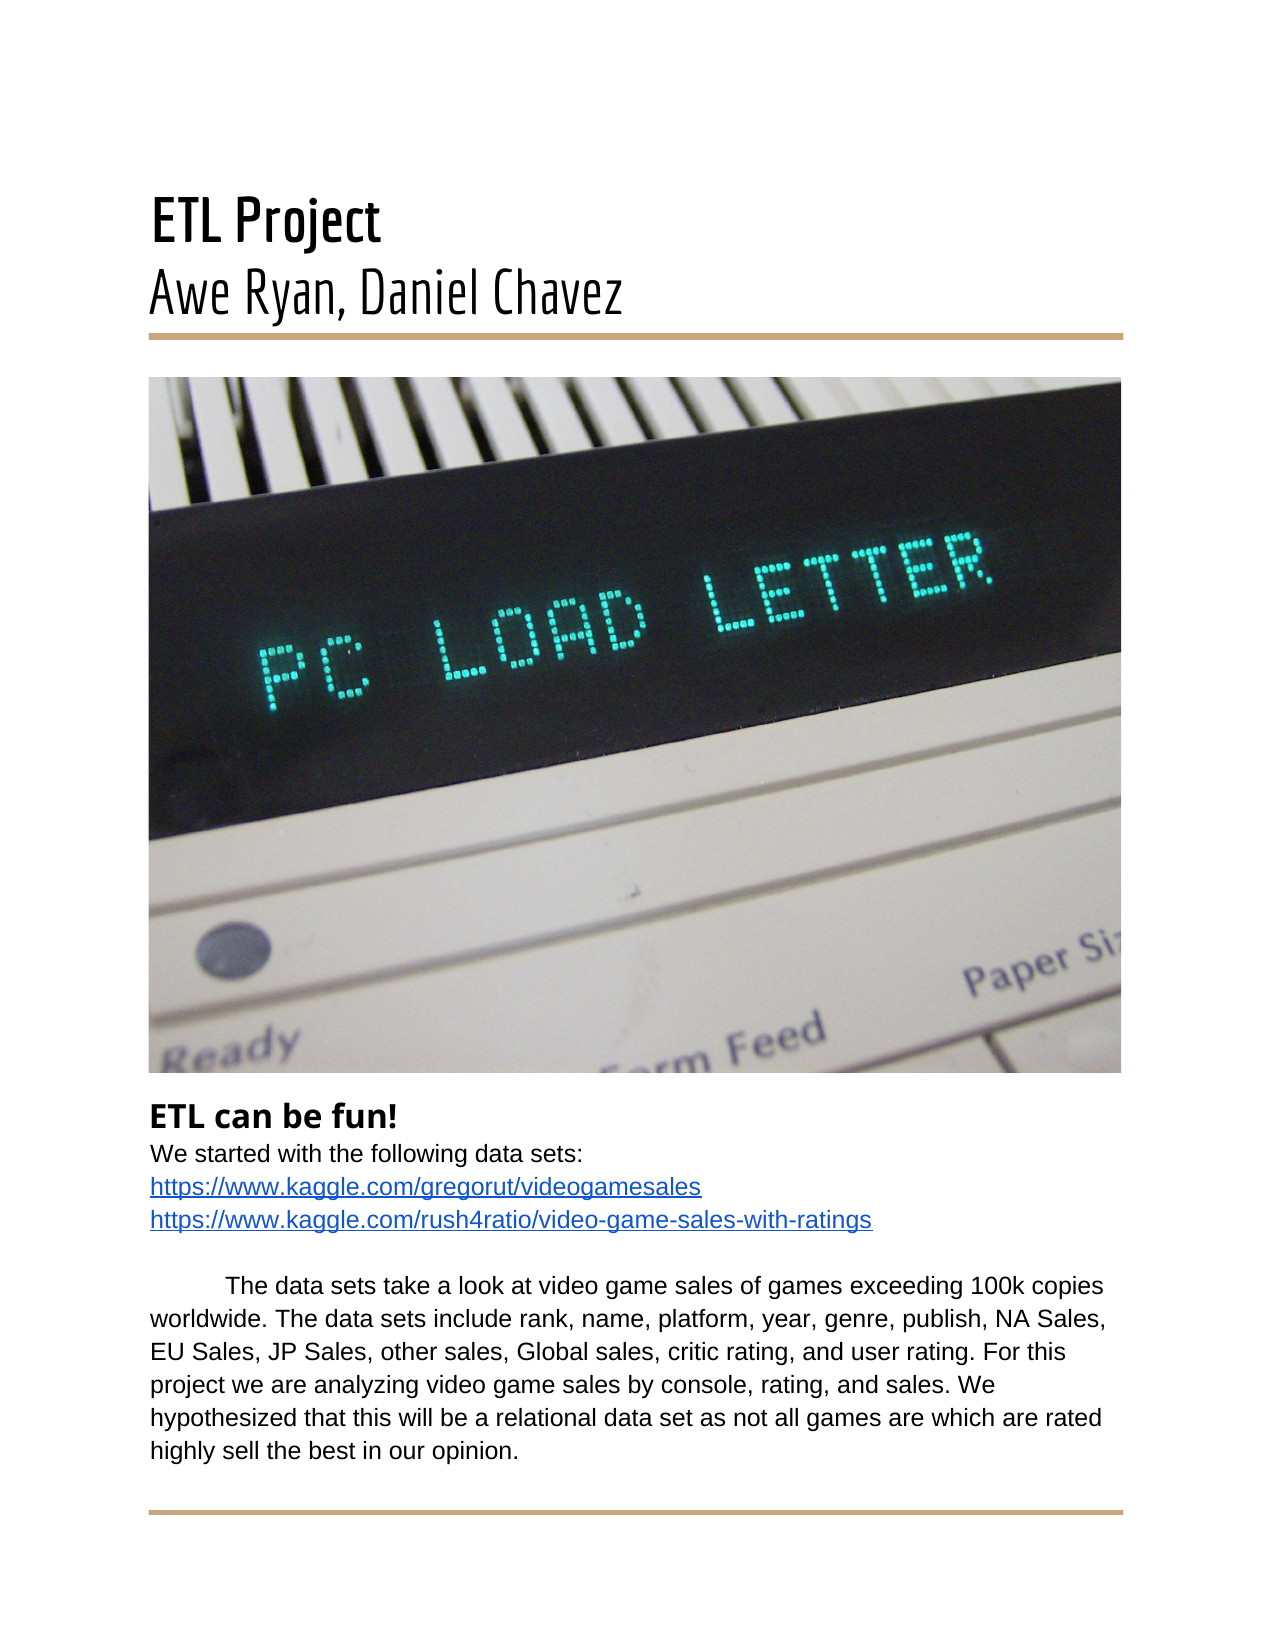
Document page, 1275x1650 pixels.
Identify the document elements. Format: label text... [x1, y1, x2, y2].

text https://www.kaggle.com/gregorut/videogamesales [150, 1172, 1125, 1200]
text We started with the following data sets: [150, 1138, 1125, 1167]
picture [148, 1510, 1124, 1515]
text The data sets take a look at video game sales of games exceeding 100k copies worldwide. The data sets include rank, name, platform, year, genre, publish, NA Sales, EU Sales, JP Sales, other sales, Global sales, critic rating, and user rating. For this project we are analyzing video game sales by console, rating, and sales. We hypothesized that this will be a relational data set as not all games are which are rated highly sell the best in our opinion. [150, 1271, 1125, 1464]
picture [148, 333, 1124, 340]
subtitle ETL can be fun! [148, 1093, 1125, 1138]
picture [148, 377, 1122, 1073]
text https://www.kaggle.com/rush4ratio/video-game-sales-with-ratings [150, 1204, 1125, 1233]
subtitle Awe Ryan, Daniel Chavez [148, 255, 1125, 327]
title ETL Project [150, 183, 1125, 255]
